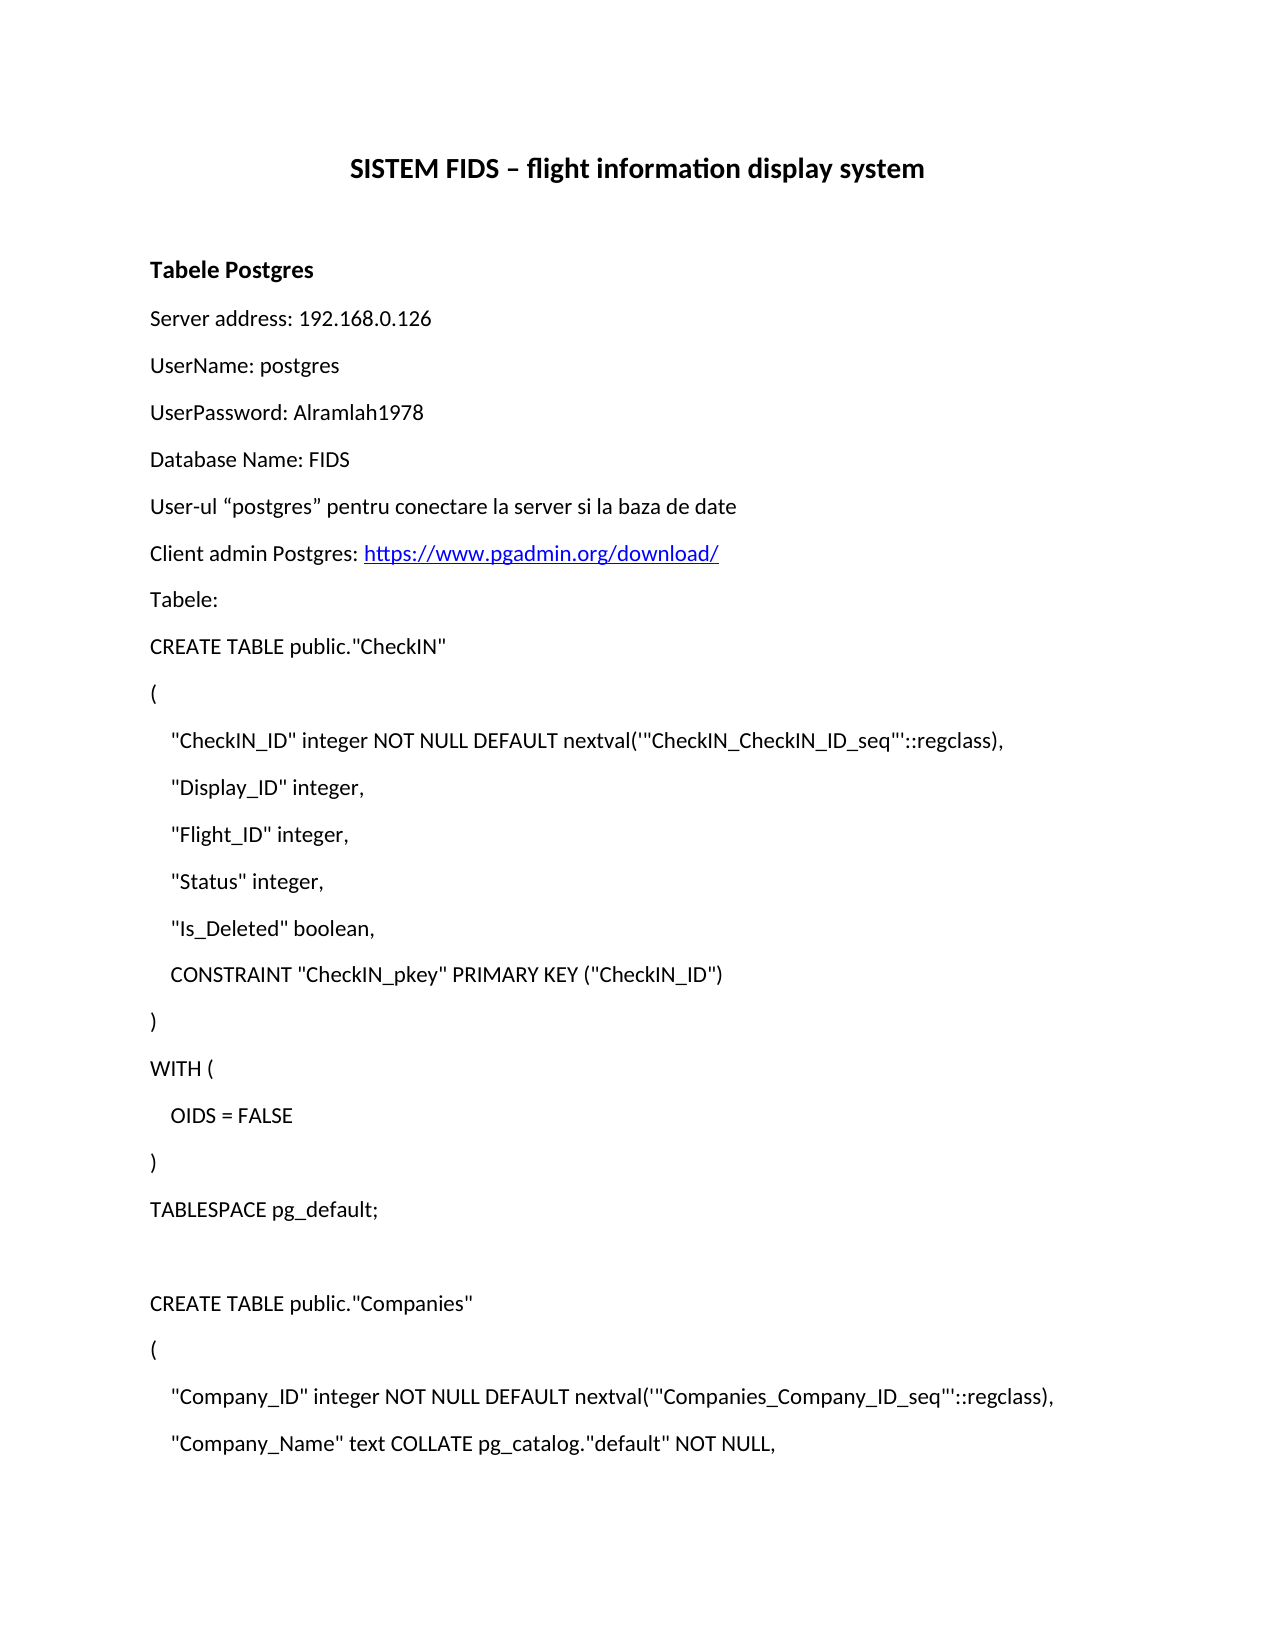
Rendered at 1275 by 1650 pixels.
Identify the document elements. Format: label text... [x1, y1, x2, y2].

text ) [150, 1007, 1125, 1035]
text TABLESPACE pg_default; [150, 1195, 1125, 1223]
text "Status" integer, [150, 867, 1125, 895]
text Server address: 192.168.0.126 [150, 304, 1125, 332]
text "CheckIN_ID" integer NOT NULL DEFAULT nextval('"CheckIN_CheckIN_ID_seq"'::regclass), [150, 726, 1125, 754]
text ( [150, 1336, 1125, 1363]
text UserPassword: Alramlah1978 [150, 398, 1125, 426]
text "Is_Deleted" boolean, [150, 914, 1125, 942]
text ) [150, 1148, 1125, 1176]
text Database Name: FIDS [150, 445, 1125, 473]
text OIDS = FALSE [150, 1101, 1125, 1129]
text ( [150, 679, 1125, 707]
text User-ul “postgres” pentru conectare la server si la baza de date [150, 492, 1125, 520]
text WITH ( [150, 1054, 1125, 1082]
text "Display_ID" integer, [150, 773, 1125, 801]
text CONSTRAINT "CheckIN_pkey" PRIMARY KEY ("CheckIN_ID") [150, 961, 1125, 988]
text CREATE TABLE public."Companies" [150, 1289, 1125, 1317]
text Tabele: [150, 586, 1125, 613]
text CREATE TABLE public."CheckIN" [150, 632, 1125, 660]
text "Company_ID" integer NOT NULL DEFAULT nextval('"Companies_Company_ID_seq"'::regclass), [150, 1382, 1125, 1410]
text UserName: postgres [150, 351, 1125, 379]
text "Flight_ID" integer, [150, 820, 1125, 848]
text SISTEM FIDS – flight information display system [150, 150, 1125, 186]
text "Company_Name" text COLLATE pg_catalog."default" NOT NULL, [150, 1429, 1125, 1457]
text Client admin Postgres: https://www.pgadmin.org/download/ [150, 539, 1125, 567]
text Tabele Postgres [150, 255, 1125, 285]
